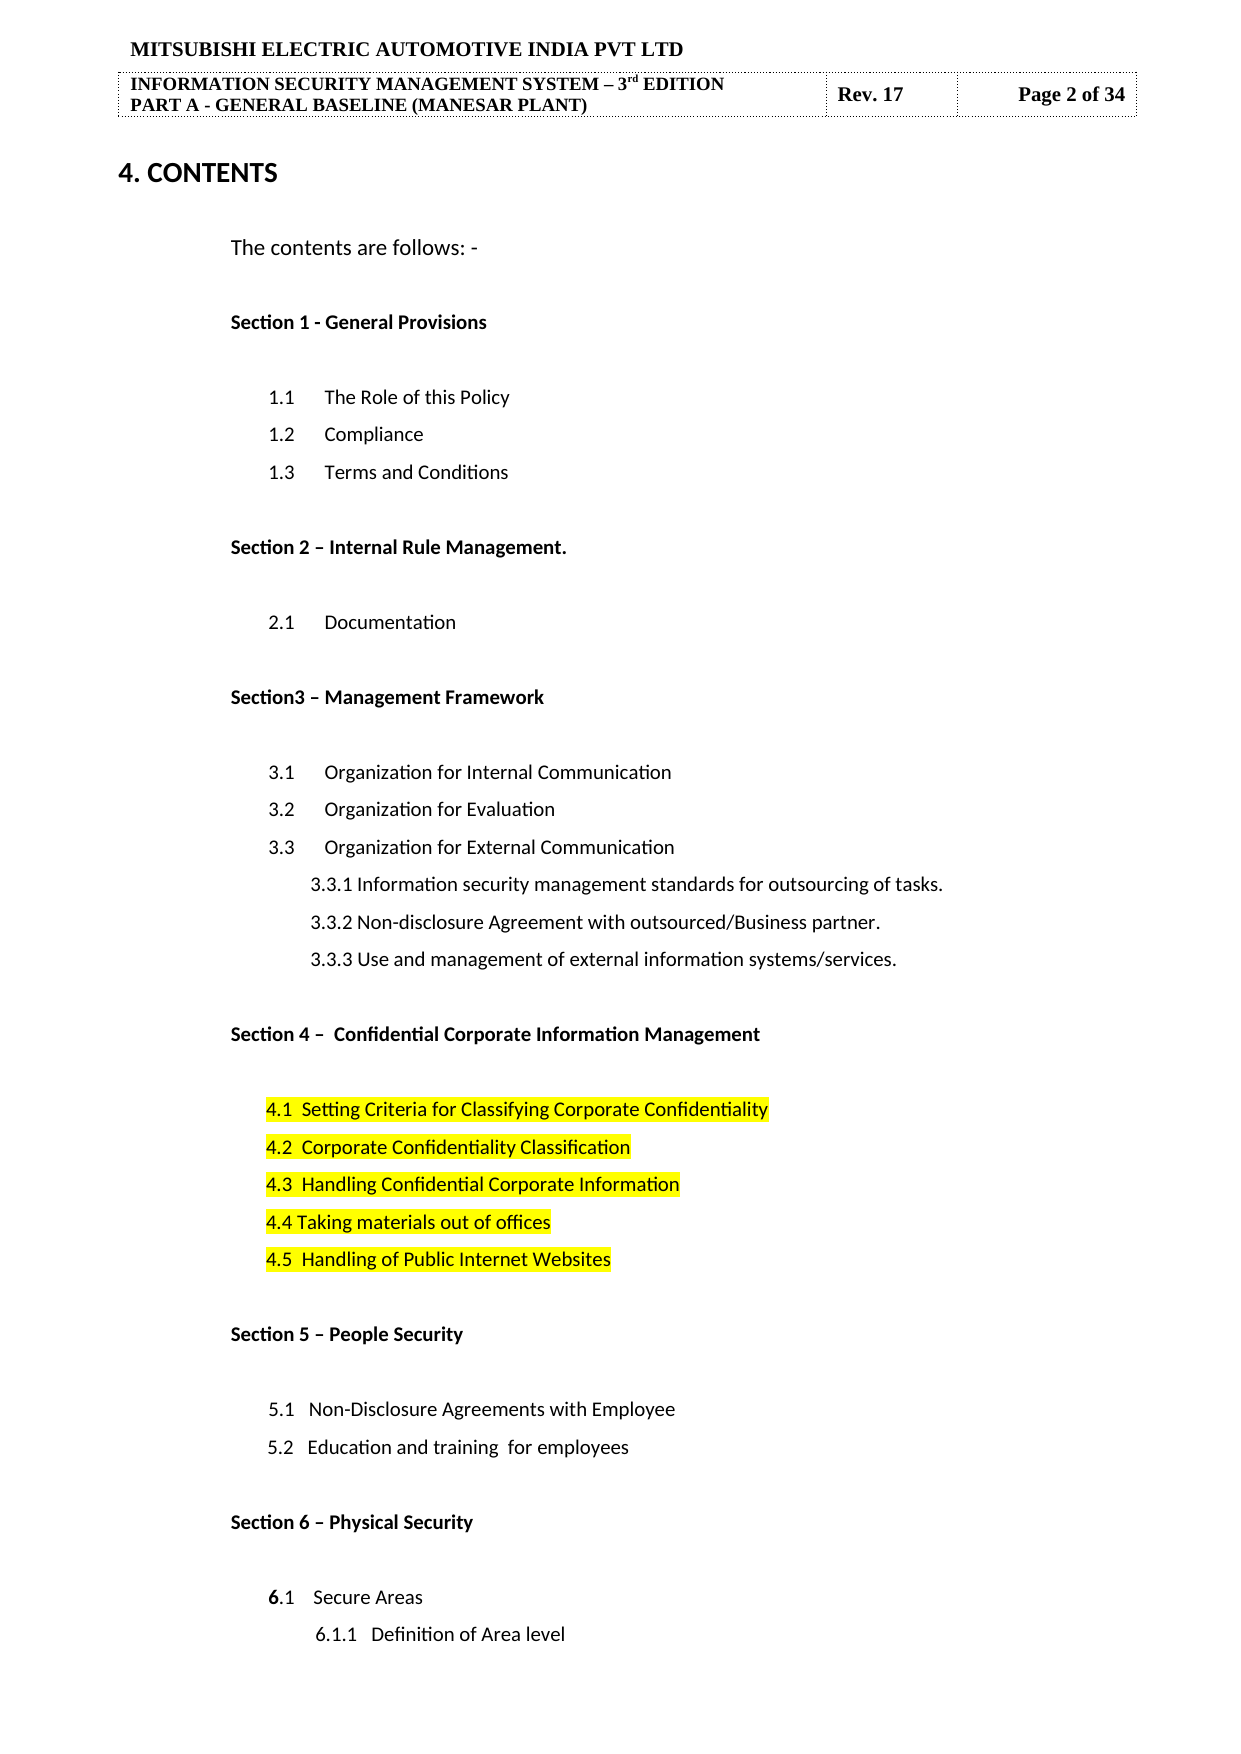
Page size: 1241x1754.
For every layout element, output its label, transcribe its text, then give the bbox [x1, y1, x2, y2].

text 3.3 Organization for External Communication [268, 828, 1137, 866]
text 4.4 Taking materials out of offices [118, 1203, 1137, 1241]
text Section 4 – Confidential Corporate Information Management [231, 1016, 1137, 1053]
text 4. CONTENTS [118, 153, 1137, 191]
text 4.1 Setting Criteria for Classifying Corporate Confidentiality [118, 1091, 1137, 1128]
list Terms and Conditions [268, 453, 1137, 491]
text Section3 – Management Framework [231, 678, 1137, 716]
text 5.2 Education and training for employees [118, 1428, 1137, 1466]
text 2.1 Documentation [268, 603, 1137, 641]
list Compliance [268, 416, 1137, 453]
text 6.1 Secure Areas [231, 1578, 1137, 1616]
text 5.1 Non-Disclosure Agreements with Employee [118, 1391, 1137, 1428]
text 4.3 Handling Confidential Corporate Information [118, 1166, 1137, 1203]
text 4.2 Corporate Confidentiality Classification [118, 1128, 1137, 1166]
text Section 1 - General Provisions [231, 303, 1137, 341]
text The contents are follows: - [231, 228, 1137, 266]
text 6.1.1 Definition of Area level [231, 1616, 1137, 1653]
text Section 2 – Internal Rule Management. [231, 528, 1137, 566]
text Section 5 – People Security [231, 1316, 1137, 1353]
text Section 6 – Physical Security [231, 1503, 1137, 1541]
list The Role of this Policy [268, 378, 1137, 416]
list 3.3.3 Use and management of external information systems/services. [310, 941, 1137, 978]
text 3.2 Organization for Evaluation [268, 791, 1137, 828]
text 3.3.1 Information security management standards for outsourcing of tasks. [268, 866, 1137, 903]
text 4.5 Handling of Public Internet Websites [231, 1241, 1137, 1278]
text 3.1 Organization for Internal Communication [268, 753, 1137, 791]
text 3.3.2 Non-disclosure Agreement with outsourced/Business partner. [268, 903, 1137, 941]
